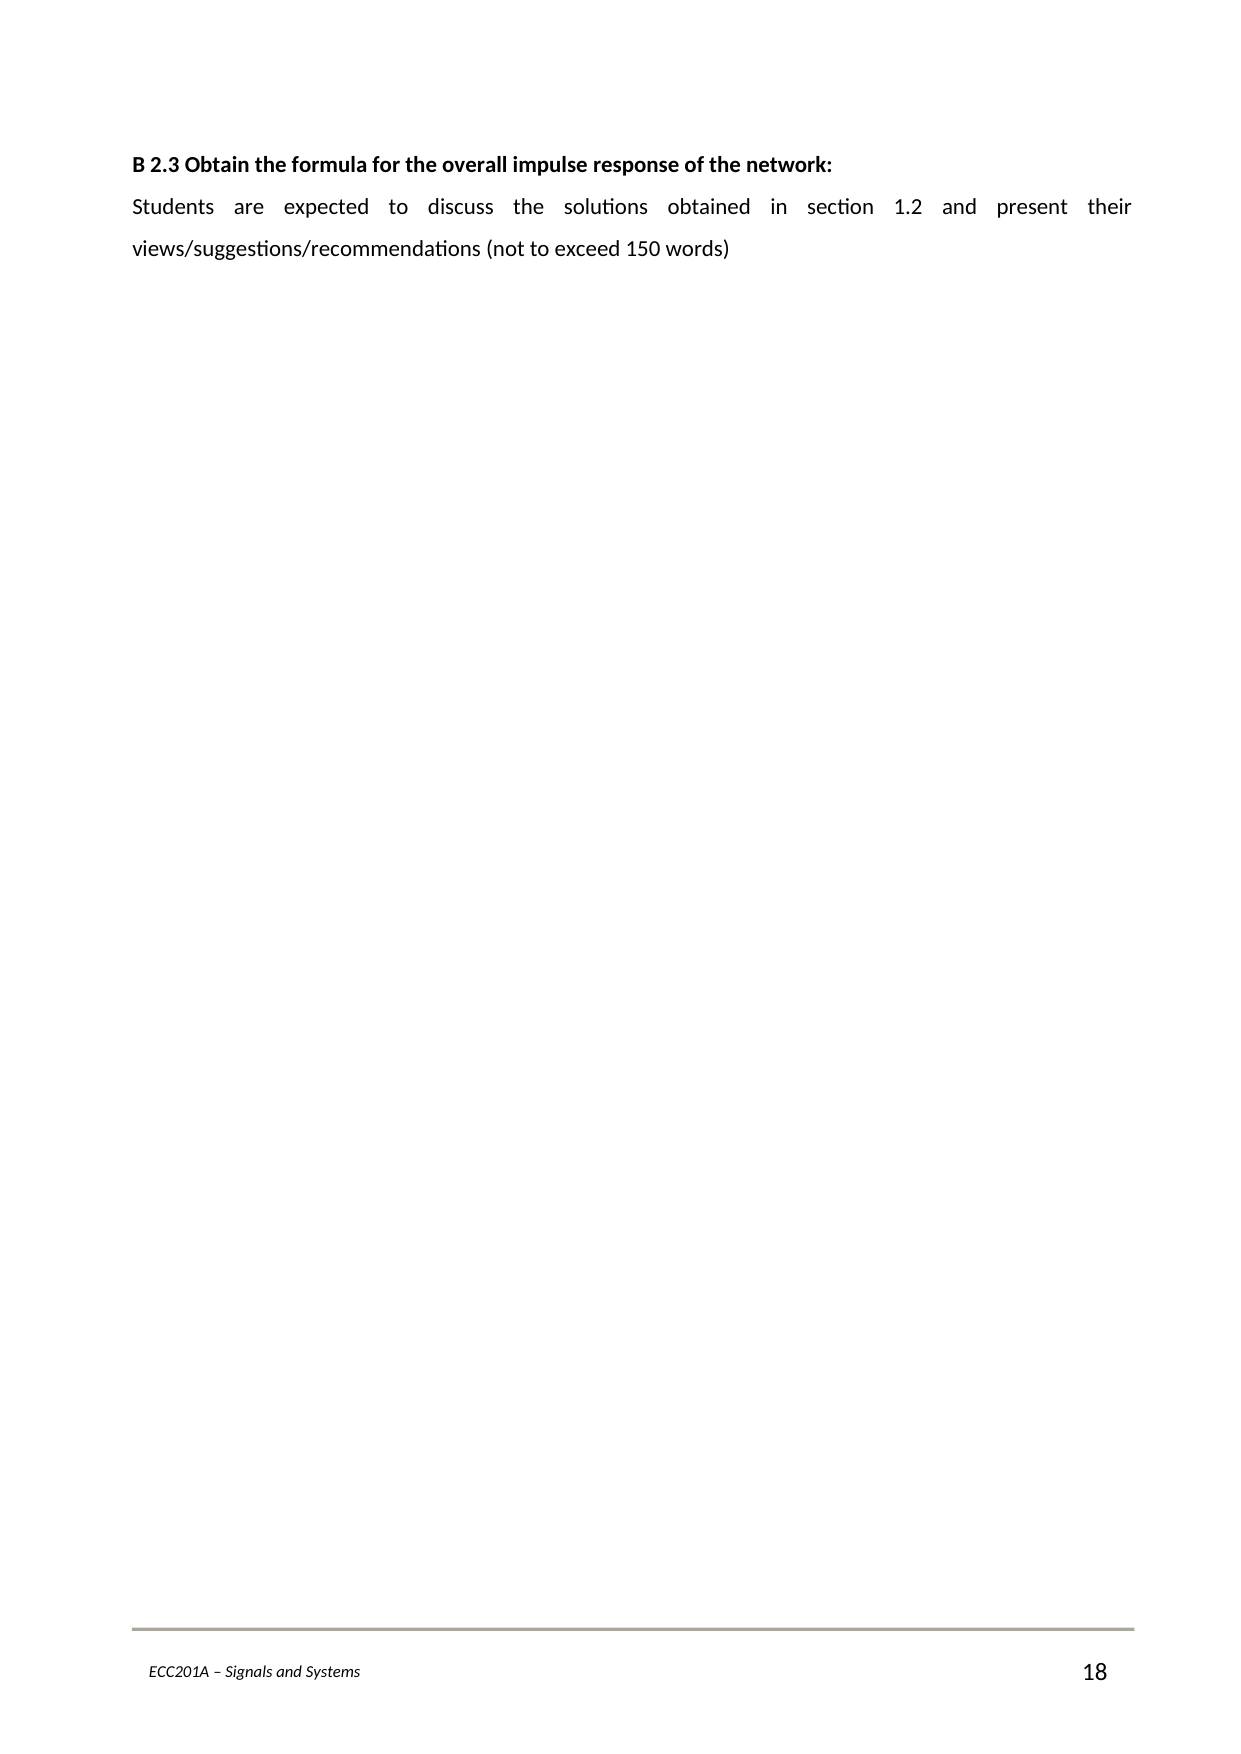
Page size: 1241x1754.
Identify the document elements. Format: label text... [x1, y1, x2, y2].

subtitle B 2.3 Obtain the formula for the overall impulse response of the network: [132, 150, 1134, 178]
text Students are expected to discuss the solutions obtained in section 1.2 and present their views/suggestions/recommendations (not to exceed 150 words) [132, 192, 1134, 262]
